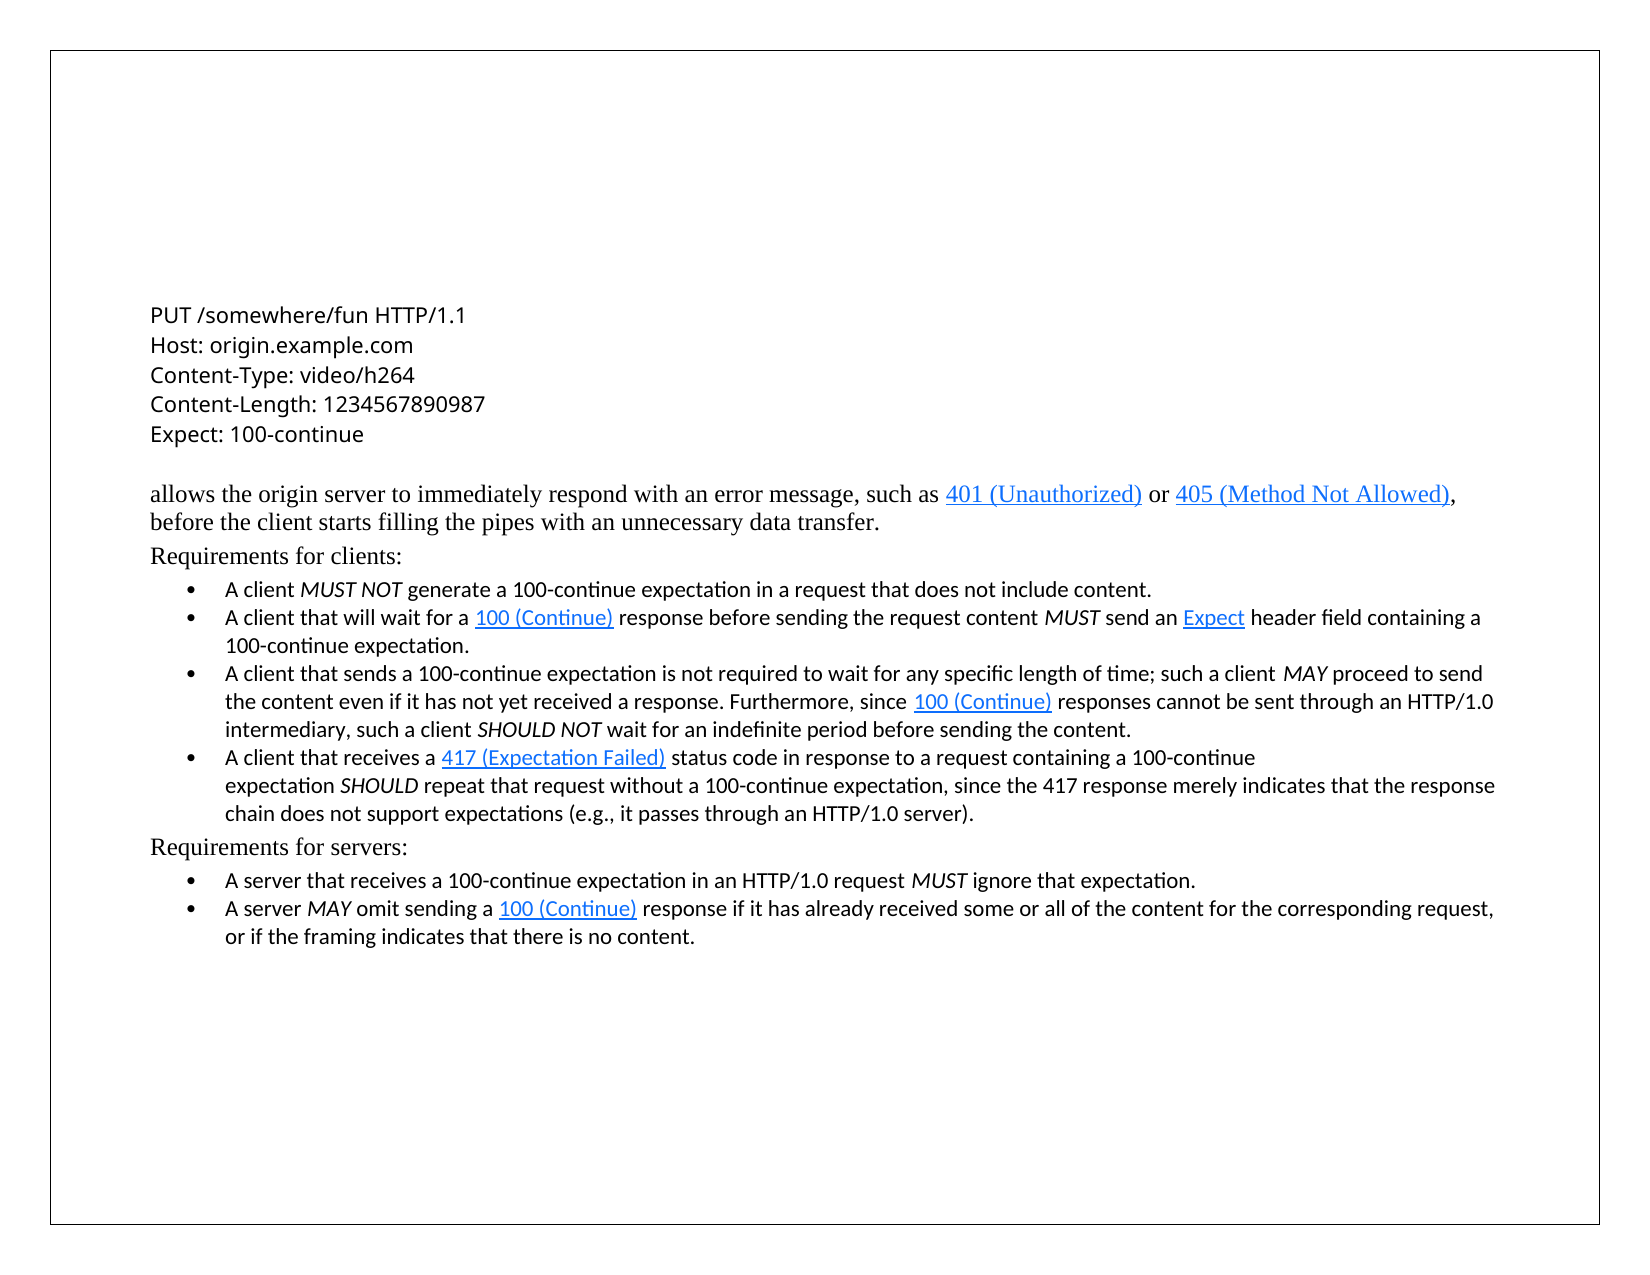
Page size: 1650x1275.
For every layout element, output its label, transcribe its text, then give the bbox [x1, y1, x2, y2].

text Content-Length: 1234567890987 [150, 389, 1500, 419]
list A server that receives a 100-continue expectation in an HTTP/1.0 request MUST ignore that expectation. [187, 866, 1500, 894]
text allows the origin server to immediately respond with an error message, such as 401 (Unauthorized) or 405 (Method Not Allowed), before the client starts filling the pipes with an unnecessary data transfer. [150, 479, 1500, 536]
list A client that receives a 417 (Expectation Failed) status code in response to a request containing a 100-continue expectation SHOULD repeat that request without a 100-continue expectation, since the 417 response merely indicates that the response chain does not support expectations (e.g., it passes through an HTTP/1.0 server). [187, 743, 1500, 827]
list A client that will wait for a 100 (Continue) response before sending the request content MUST send an Expect header field containing a 100-continue expectation. [187, 603, 1500, 659]
list A server MAY omit sending a 100 (Continue) response if it has already received some or all of the content for the corresponding request, or if the framing indicates that there is no content. [187, 894, 1500, 950]
list A client that sends a 100-continue expectation is not required to wait for any specific length of time; such a client MAY proceed to send the content even if it has not yet received a response. Furthermore, since 100 (Continue) responses cannot be sent through an HTTP/1.0 intermediary, such a client SHOULD NOT wait for an indefinite period before sending the content. [187, 659, 1500, 743]
text Expect: 100-continue [150, 419, 1500, 449]
text Requirements for servers: [150, 832, 1500, 861]
text Content-Type: video/h264 [150, 359, 1500, 389]
text Requirements for clients: [150, 541, 1500, 570]
text PUT /somewhere/fun HTTP/1.1 [150, 300, 1500, 330]
text Host: origin.example.com [150, 330, 1500, 359]
list A client MUST NOT generate a 100-continue expectation in a request that does not include content. [187, 575, 1500, 603]
